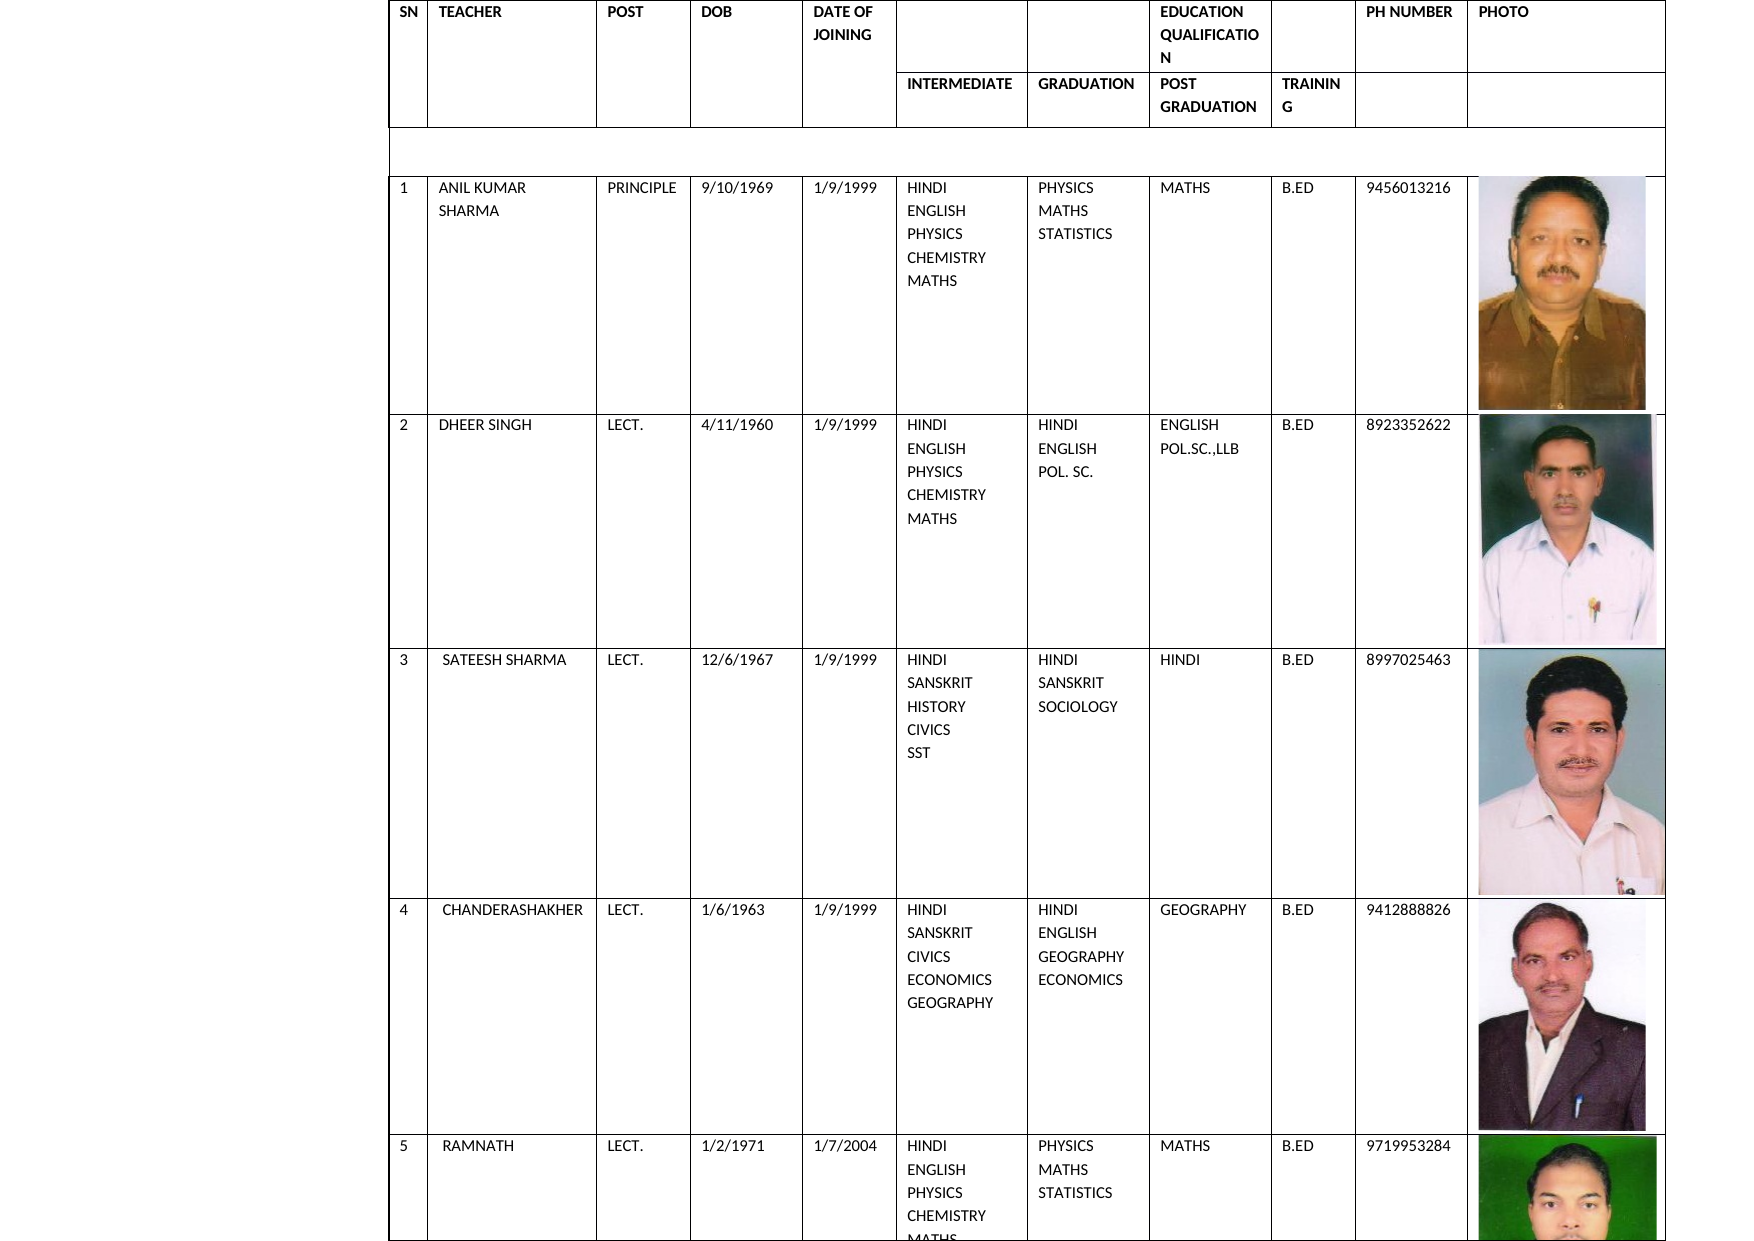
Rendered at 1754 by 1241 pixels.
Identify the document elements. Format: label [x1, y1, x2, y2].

picture [1478, 1135, 1657, 1240]
picture [1478, 649, 1665, 895]
picture [1478, 899, 1646, 1131]
picture [1478, 176, 1646, 410]
picture [1478, 414, 1657, 645]
